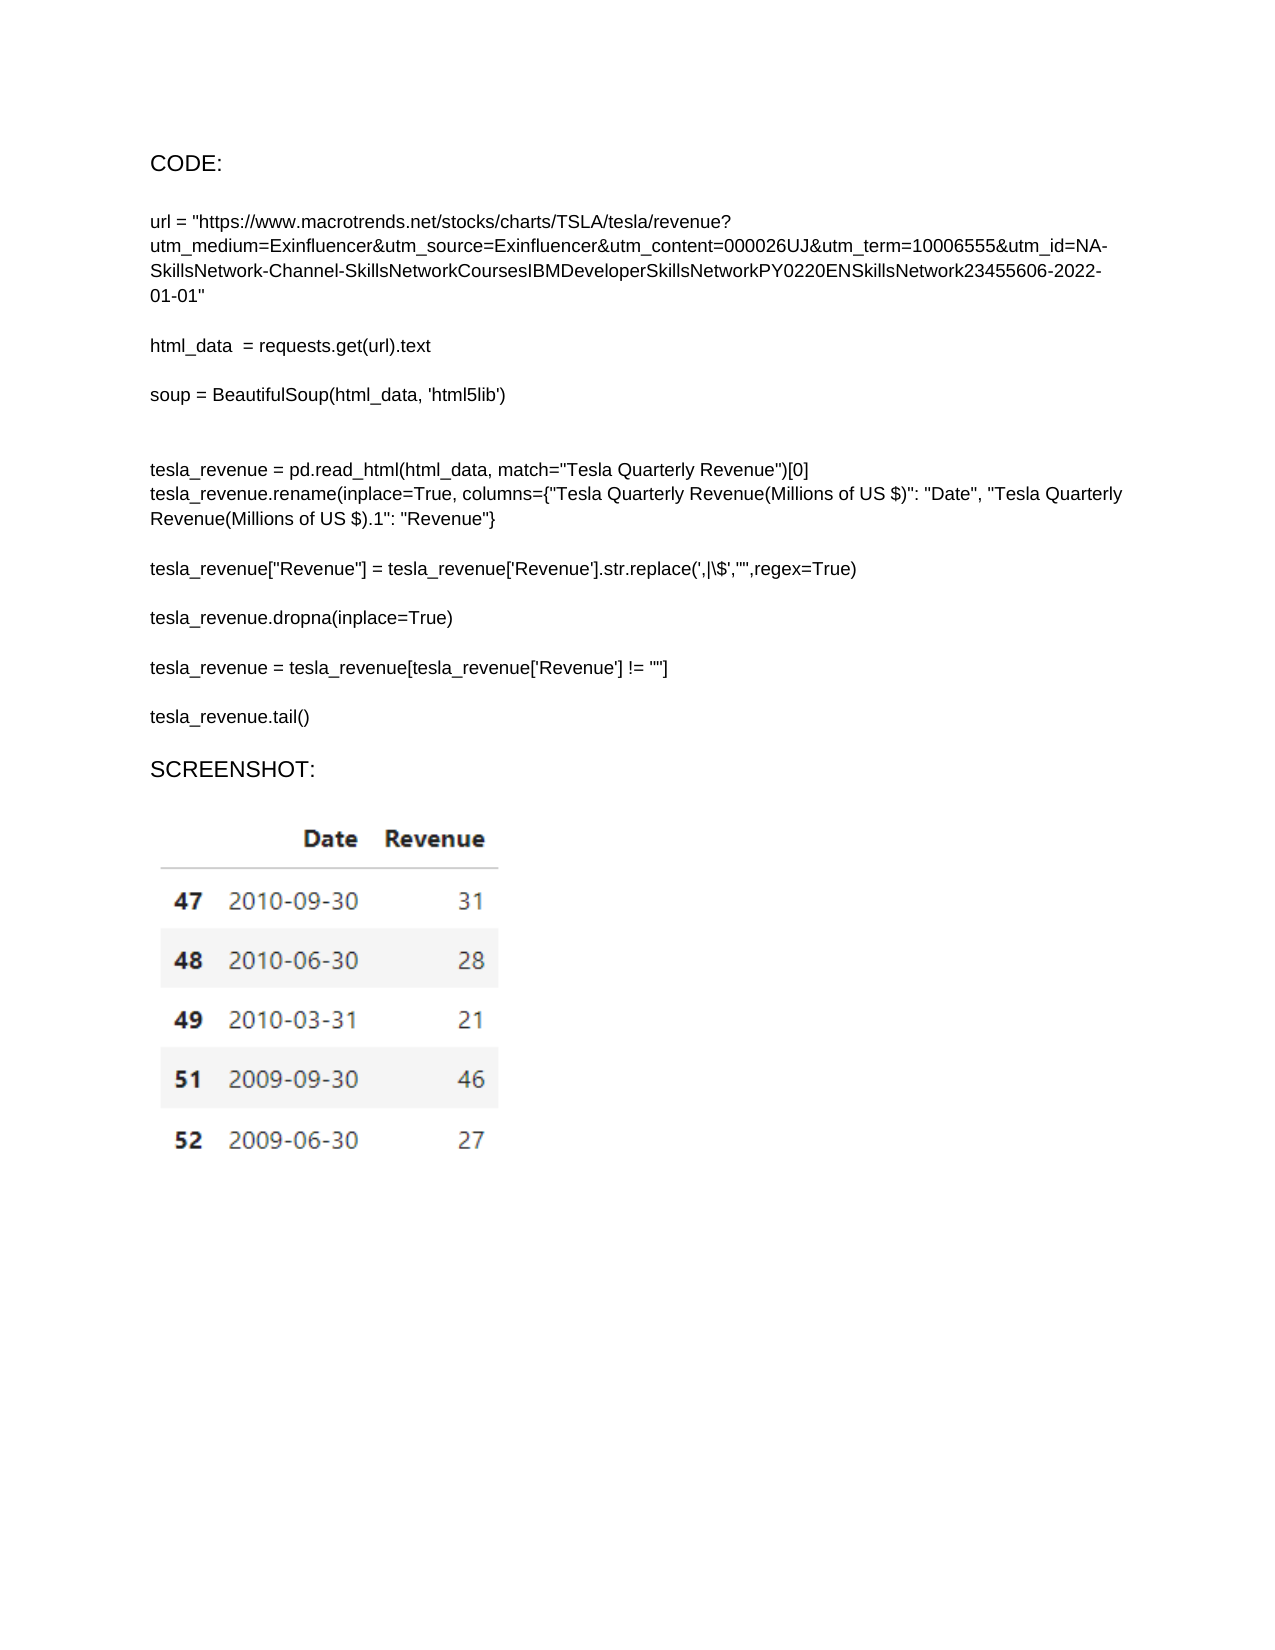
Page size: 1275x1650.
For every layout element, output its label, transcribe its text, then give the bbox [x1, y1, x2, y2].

text tesla_revenue = tesla_revenue[tesla_revenue['Revenue'] != ""] [150, 657, 1125, 678]
text url = "https://www.macrotrends.net/stocks/charts/TSLA/tesla/revenue?utm_medium=Exinfluencer&utm_source=Exinfluencer&utm_content=000026UJ&utm_term=10006555&utm_id=NA-SkillsNetwork-Channel-SkillsNetworkCoursesIBMDeveloperSkillsNetworkPY0220ENSkillsNetwork23455606-2022-01-01" [150, 210, 1125, 306]
text tesla_revenue.dropna(inplace=True) [150, 607, 1125, 629]
text tesla_revenue = pd.read_html(html_data, match="Tesla Quarterly Revenue")[0] [150, 458, 1125, 480]
text tesla_revenue["Revenue"] = tesla_revenue['Revenue'].str.replace(',|\$',"",regex=True) [150, 557, 1125, 579]
text tesla_revenue.tail() [150, 706, 1125, 728]
text html_data = requests.get(url).text [150, 334, 1125, 356]
text SCREENSHOT: [150, 756, 1125, 782]
text soup = BeautifulSoup(html_data, 'html5lib') [150, 384, 1125, 406]
picture [150, 816, 508, 1174]
text CODE: [150, 150, 1125, 176]
text tesla_revenue.rename(inplace=True, columns={"Tesla Quarterly Revenue(Millions of US $)": "Date", "Tesla Quarterly Revenue(Millions of US $).1": "Revenue"} [150, 483, 1125, 529]
